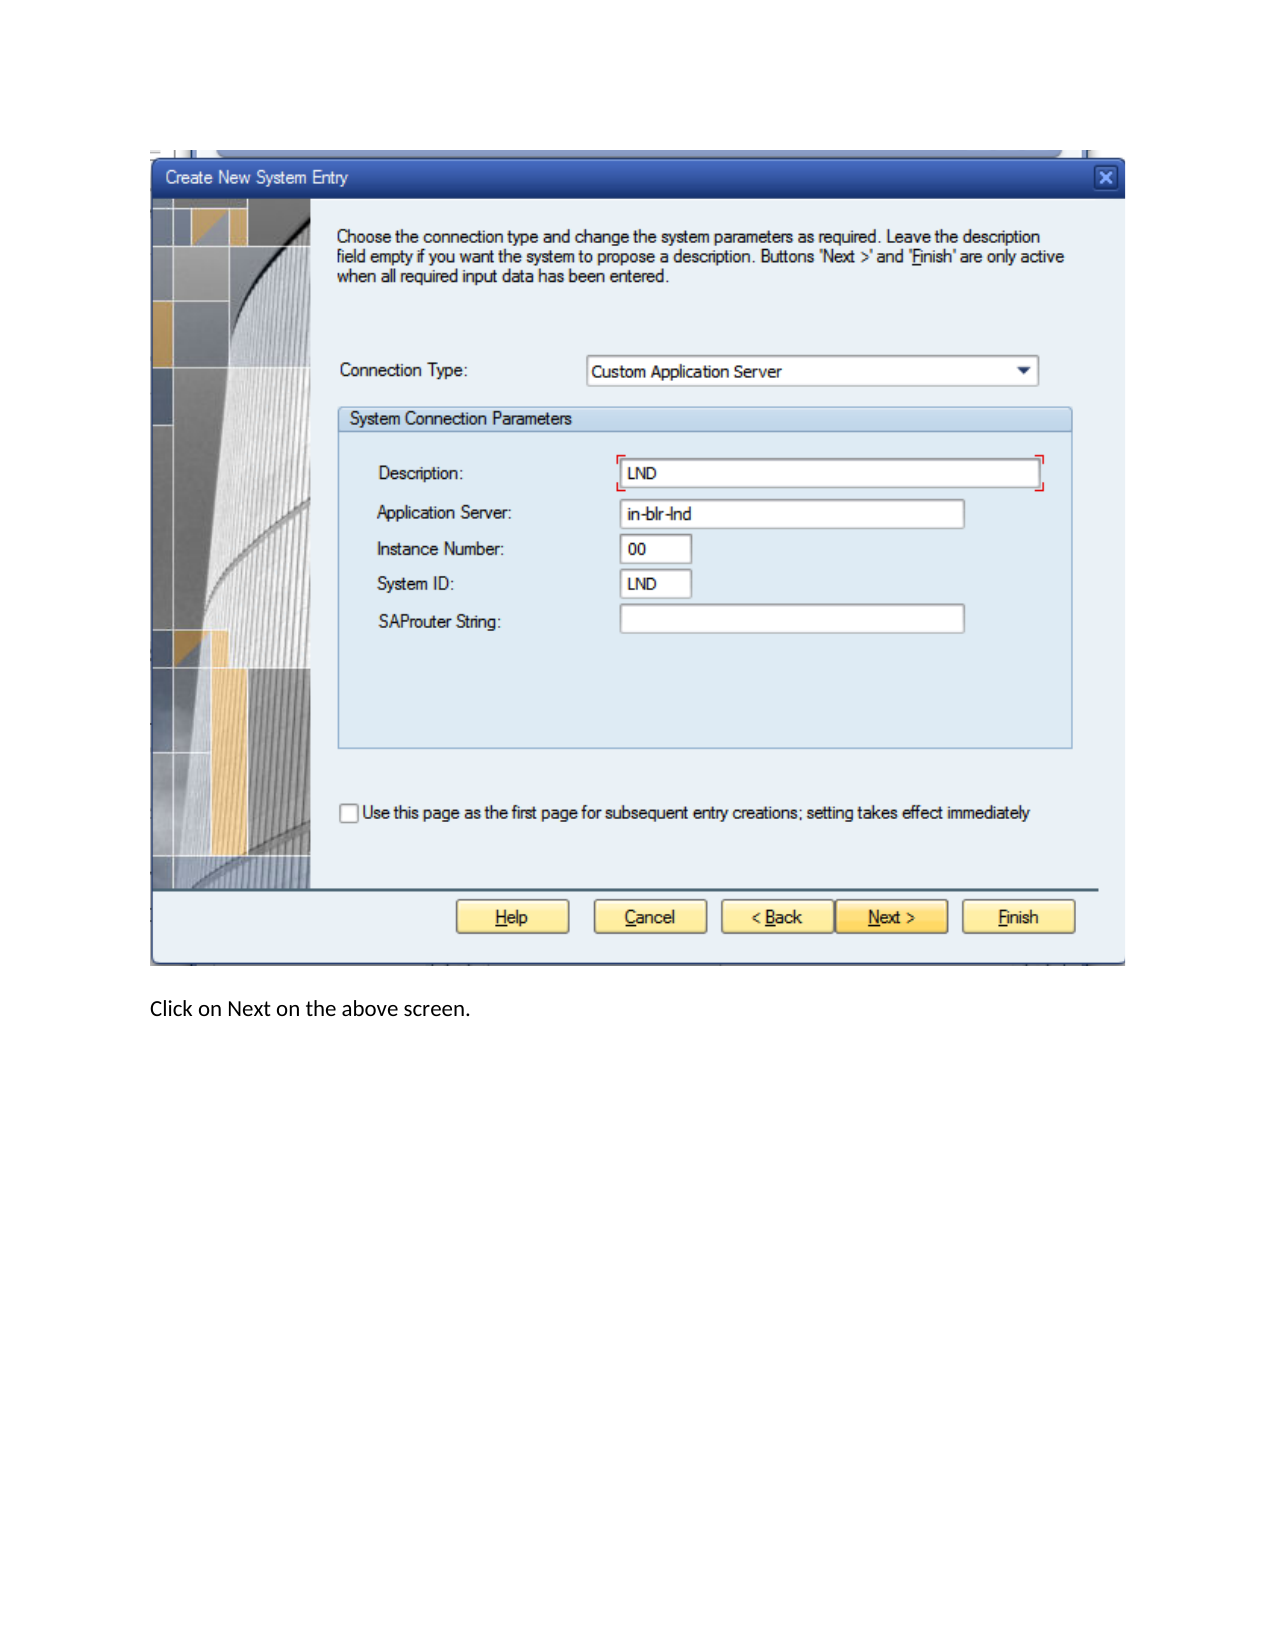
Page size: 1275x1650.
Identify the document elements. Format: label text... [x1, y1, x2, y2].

text Click on Next on the above screen. [150, 994, 1125, 1022]
picture [150, 150, 1125, 966]
